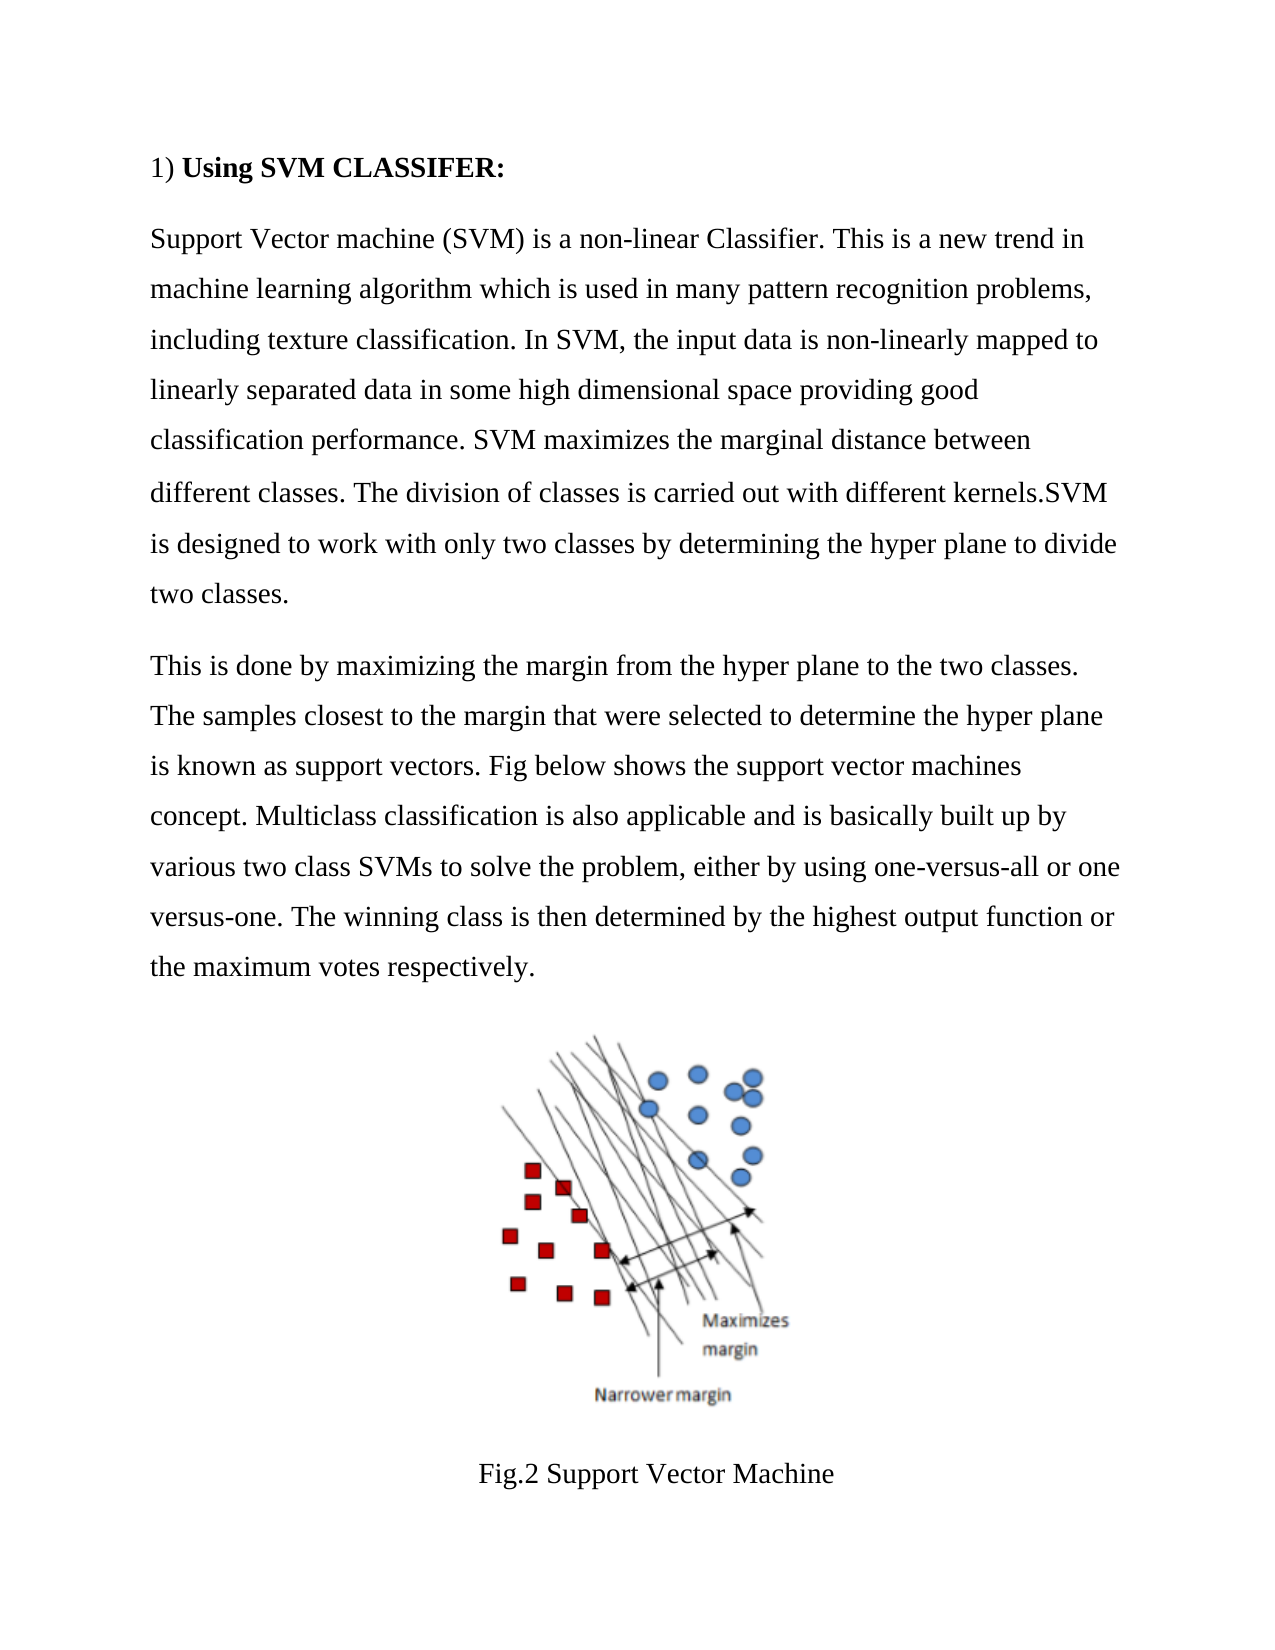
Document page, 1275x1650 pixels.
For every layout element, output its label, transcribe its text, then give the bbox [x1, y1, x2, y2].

text 1) Using SVM CLASSIFER: [150, 150, 1125, 183]
text This is done by maximizing the margin from the hyper plane to the two classes. The samples closest to the margin that were selected to determine the hyper plane is known as support vectors. Fig below shows the support vector machines concept. Multiclass classification is also applicable and is basically built up by various two class SVMs to solve the problem, either by using one-versus-all or one versus-one. The winning class is then determined by the highest output function or the maximum votes respectively. [150, 648, 1125, 983]
text Support Vector machine (SVM) is a non-linear Classifier. This is a new trend in machine learning algorithm which is used in many pattern recognition problems, including texture classification. In SVM, the input data is non-linearly mapped to linearly separated data in some high dimensional space providing good classification performance. SVM maximizes the marginal distance between different classes. The division of classes is carried out with different kernels.SVM is designed to work with only two classes by determining the hyper plane to divide two classes. [150, 221, 1125, 610]
picture [427, 1020, 876, 1430]
text Fig.2 Support Vector Machine [150, 1456, 1125, 1489]
